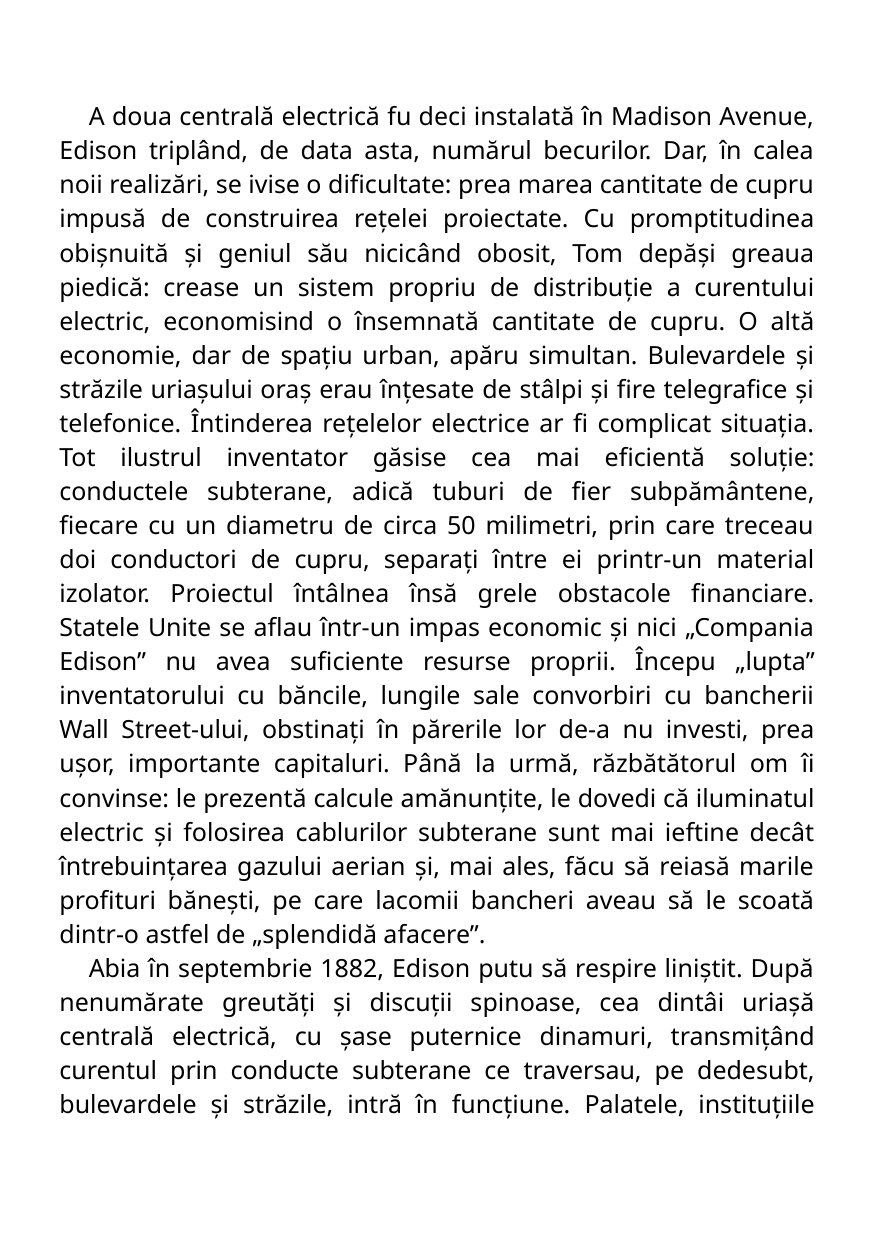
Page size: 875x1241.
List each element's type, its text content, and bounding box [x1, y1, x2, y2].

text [59, 951, 815, 1121]
text A doua centrală electrică fu deci instalată în Madison Avenue, Edison triplând, de data asta, numărul becurilor. Dar, în calea noii realizări, se ivise o dificultate: prea marea cantitate de cupru impusă de construirea reţelei proiectate. Cu promptitudinea obişnuită şi geniul său nicicând obosit, Tom depăşi greaua piedică: crease un sistem propriu de distribuţie a curentului electric, economisind o însemnată cantitate de cupru. O altă economie, dar de spaţiu urban, apăru simultan. Bulevardele şi străzile uriaşului oraş erau înţesate de stâlpi şi fire telegrafice şi telefonice. Întinderea reţelelor electrice ar fi complicat situaţia. Tot ilustrul inventator găsise cea mai eficientă soluţie: conductele subterane, adică tuburi de fier subpământene, fiecare cu un diametru de circa 50 milimetri, prin care treceau doi conductori de cupru, separaţi între ei printr-un material izolator. Proiectul întâlnea însă grele obstacole financiare. Statele Unite se aflau într-un impas economic şi nici „Compania Edison” nu avea suficiente resurse proprii. Începu „lupta” inventatorului cu băncile, lungile sale convorbiri cu bancherii Wall Street-ului, obstinaţi în părerile lor de-a nu investi, prea uşor, importante capitaluri. Până la urmă, răzbătătorul om îi convinse: le prezentă calcule amănunţite, le dovedi că iluminatul electric şi folosirea cablurilor subterane sunt mai ieftine decât întrebuinţarea gazului aerian şi, mai ales, făcu să reiasă marile profituri băneşti, pe care lacomii bancheri aveau să le scoată dintr-o astfel de „splendidă afacere”. [59, 99, 815, 951]
